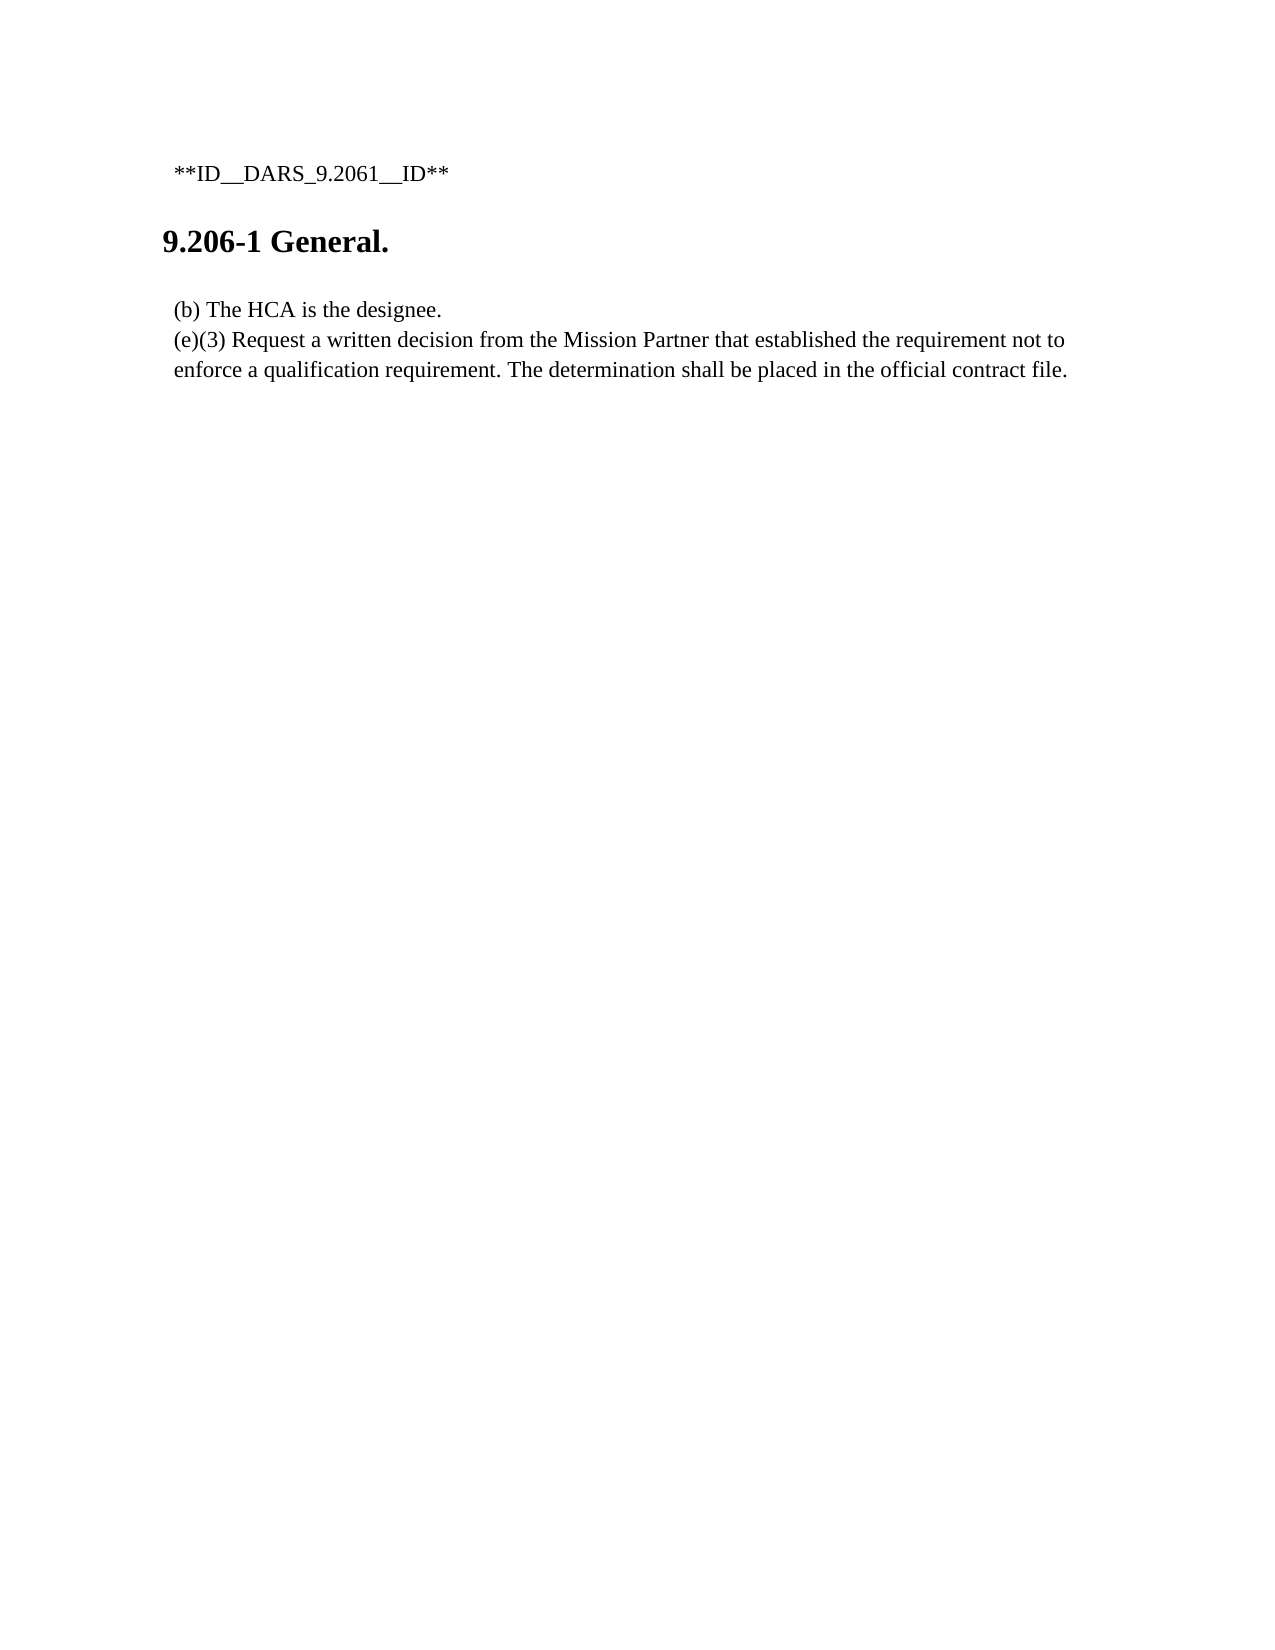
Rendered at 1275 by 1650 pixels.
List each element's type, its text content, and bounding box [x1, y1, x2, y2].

subtitle 9.206-1 General. [162, 222, 1125, 259]
text (b) The HCA is the designee. [163, 285, 1135, 315]
text (e)(3) Request a written decision from the Mission Partner that established the requirement not to enforce a qualification requirement. The determination shall be placed in the official contract file. [163, 315, 1135, 393]
text **ID__DARS_9.2061__ID** [163, 150, 1135, 197]
